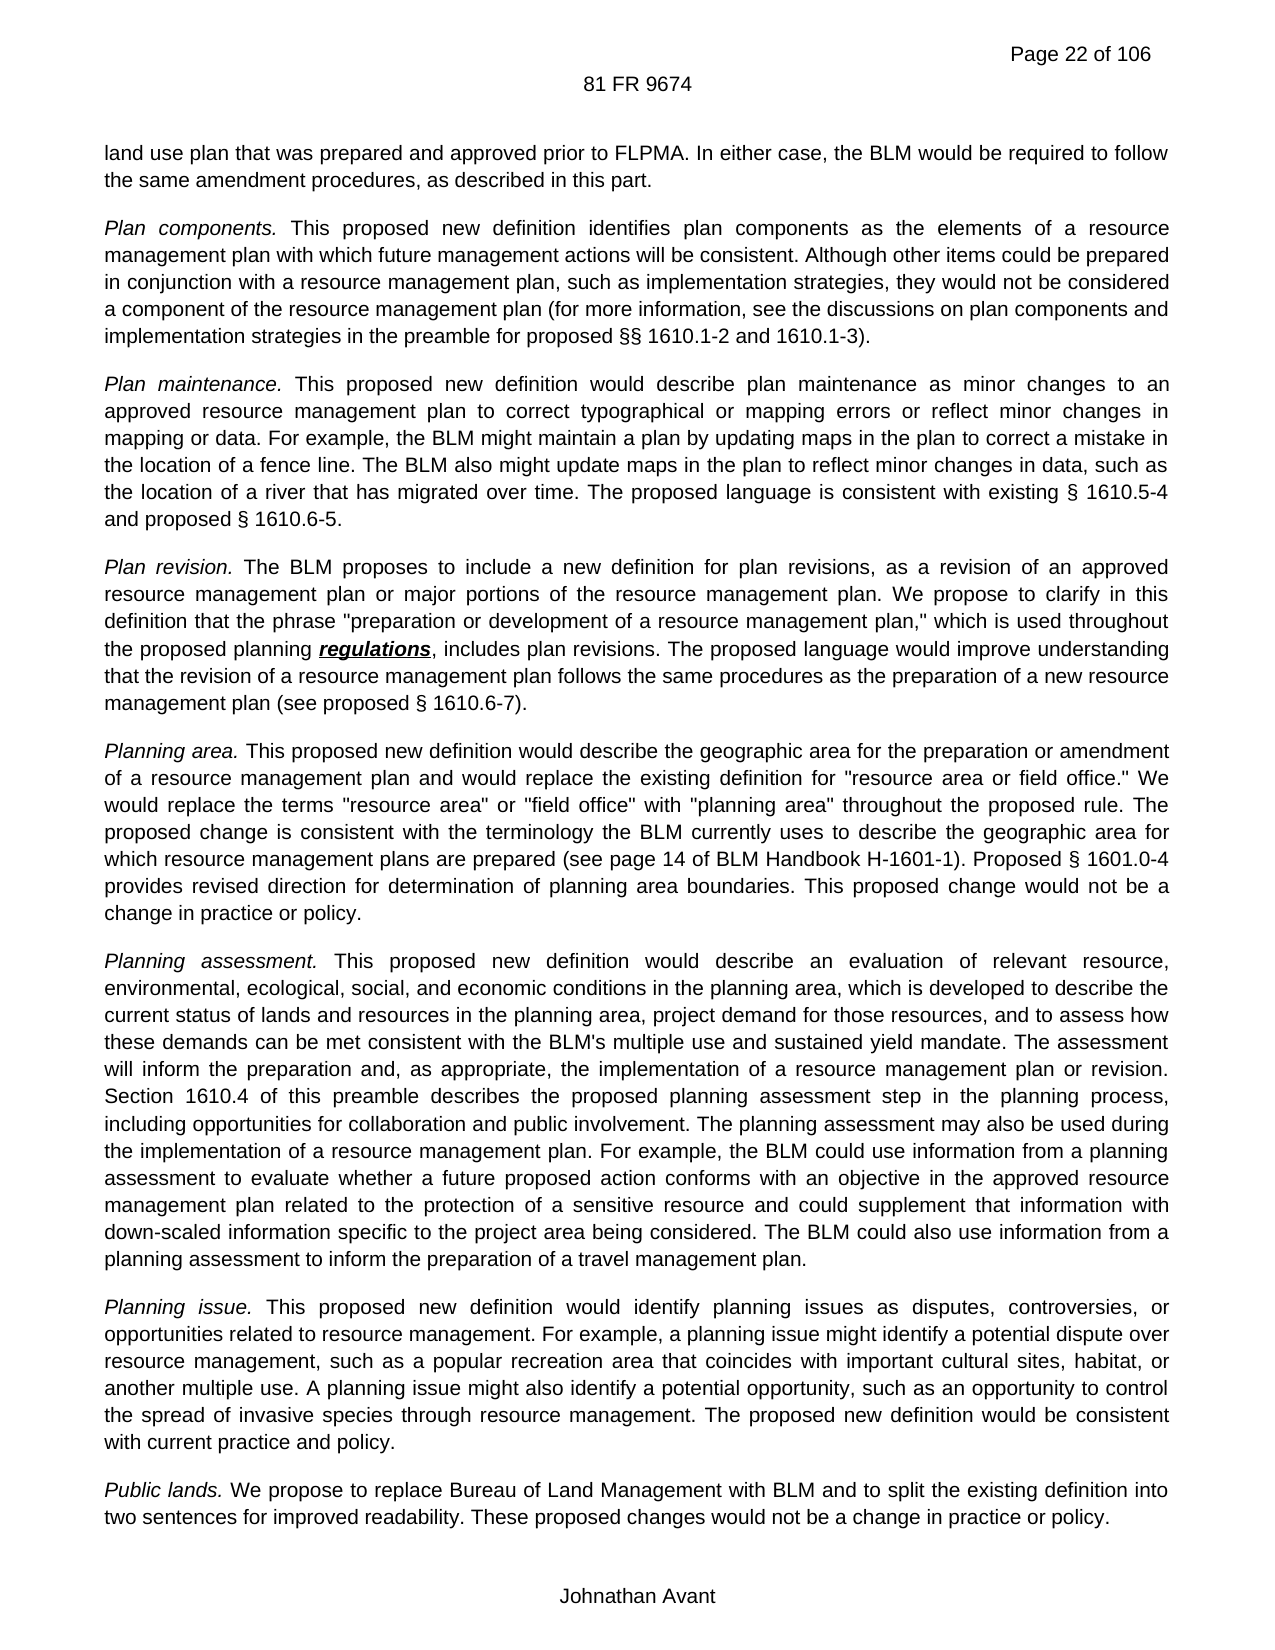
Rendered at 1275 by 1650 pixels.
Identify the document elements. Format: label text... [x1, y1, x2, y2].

text Plan maintenance. This proposed new definition would describe plan maintenance as minor changes to an approved resource management plan to correct typographical or mapping errors or reflect minor changes in mapping or data. For example, the BLM might maintain a plan by updating maps in the plan to correct a mistake in the location of a fence line. The BLM also might update maps in the plan to reflect minor changes in data, such as the location of a river that has migrated over time. The proposed language is consistent with existing § 1610.5-4 and proposed § 1610.6-5. [104, 369, 1171, 531]
text Planning assessment. This proposed new definition would describe an evaluation of relevant resource, environmental, ecological, social, and economic conditions in the planning area, which is developed to describe the current status of lands and resources in the planning area, project demand for those resources, and to assess how these demands can be met consistent with the BLM's multiple use and sustained yield mandate. The assessment will inform the preparation and, as appropriate, the implementation of a resource management plan or revision. Section 1610.4 of this preamble describes the proposed planning assessment step in the planning process, including opportunities for collaboration and public involvement. The planning assessment may also be used during the implementation of a resource management plan. For example, the BLM could use information from a planning assessment to evaluate whether a future proposed action conforms with an objective in the approved resource management plan related to the protection of a sensitive resource and could supplement that information with down-scaled information specific to the project area being considered. The BLM could also use information from a planning assessment to inform the preparation of a travel management plan. [104, 946, 1171, 1271]
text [104, 137, 1171, 192]
text Planning issue. This proposed new definition would identify planning issues as disputes, controversies, or opportunities related to resource management. For example, a planning issue might identify a potential dispute over resource management, such as a popular recreation area that coincides with important cultural sites, habitat, or another multiple use. A planning issue might also identify a potential opportunity, such as an opportunity to control the spread of invasive species through resource management. The proposed new definition would be consistent with current practice and policy. [104, 1292, 1171, 1454]
text Plan revision. The BLM proposes to include a new definition for plan revisions, as a revision of an approved resource management plan or major portions of the resource management plan. We propose to clarify in this definition that the phrase "preparation or development of a resource management plan," which is used throughout the proposed planning regulations, includes plan revisions. The proposed language would improve understanding that the revision of a resource management plan follows the same procedures as the preparation of a new resource management plan (see proposed § 1610.6-7). [104, 552, 1171, 714]
text Planning area. This proposed new definition would describe the geographic area for the preparation or amendment of a resource management plan and would replace the existing definition for "resource area or field office." We would replace the terms "resource area" or "field office" with "planning area" throughout the proposed rule. The proposed change is consistent with the terminology the BLM currently uses to describe the geographic area for which resource management plans are prepared (see page 14 of BLM Handbook H-1601-1). Proposed § 1601.0-4 provides revised direction for determination of planning area boundaries. This proposed change would not be a change in practice or policy. [104, 735, 1171, 925]
text Plan components. This proposed new definition identifies plan components as the elements of a resource management plan with which future management actions will be consistent. Although other items could be prepared in conjunction with a resource management plan, such as implementation strategies, they would not be considered a component of the resource management plan (for more information, see the discussions on plan components and implementation strategies in the preamble for proposed §§ 1610.1-2 and 1610.1-3). [104, 212, 1171, 348]
text Public lands. We propose to replace Bureau of Land Management with BLM and to split the existing definition into two sentences for improved readability. These proposed changes would not be a change in practice or policy. [104, 1475, 1171, 1529]
